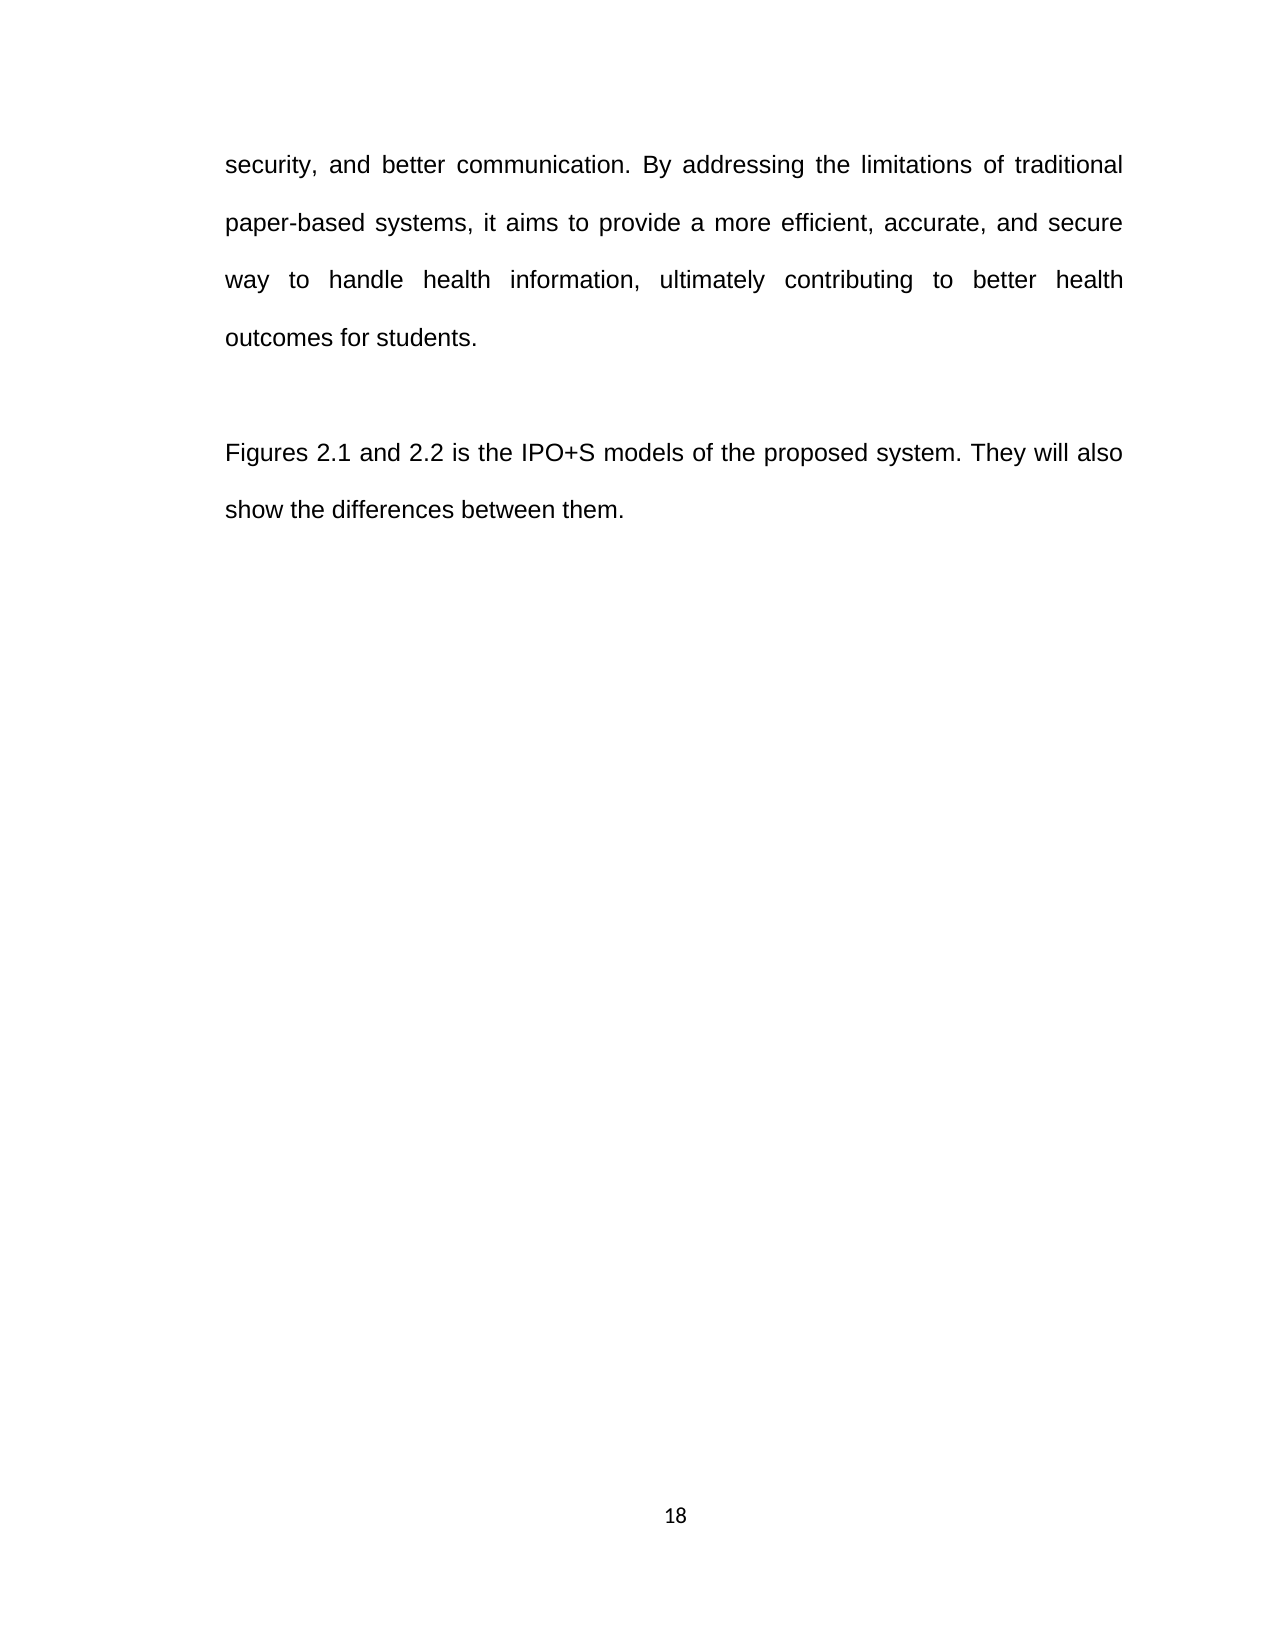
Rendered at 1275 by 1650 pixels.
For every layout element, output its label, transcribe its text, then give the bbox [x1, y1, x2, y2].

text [225, 150, 1125, 351]
text Figures 2.1 and 2.2 is the IPO+S models of the proposed system. They will also show the differences between them. [225, 437, 1125, 524]
